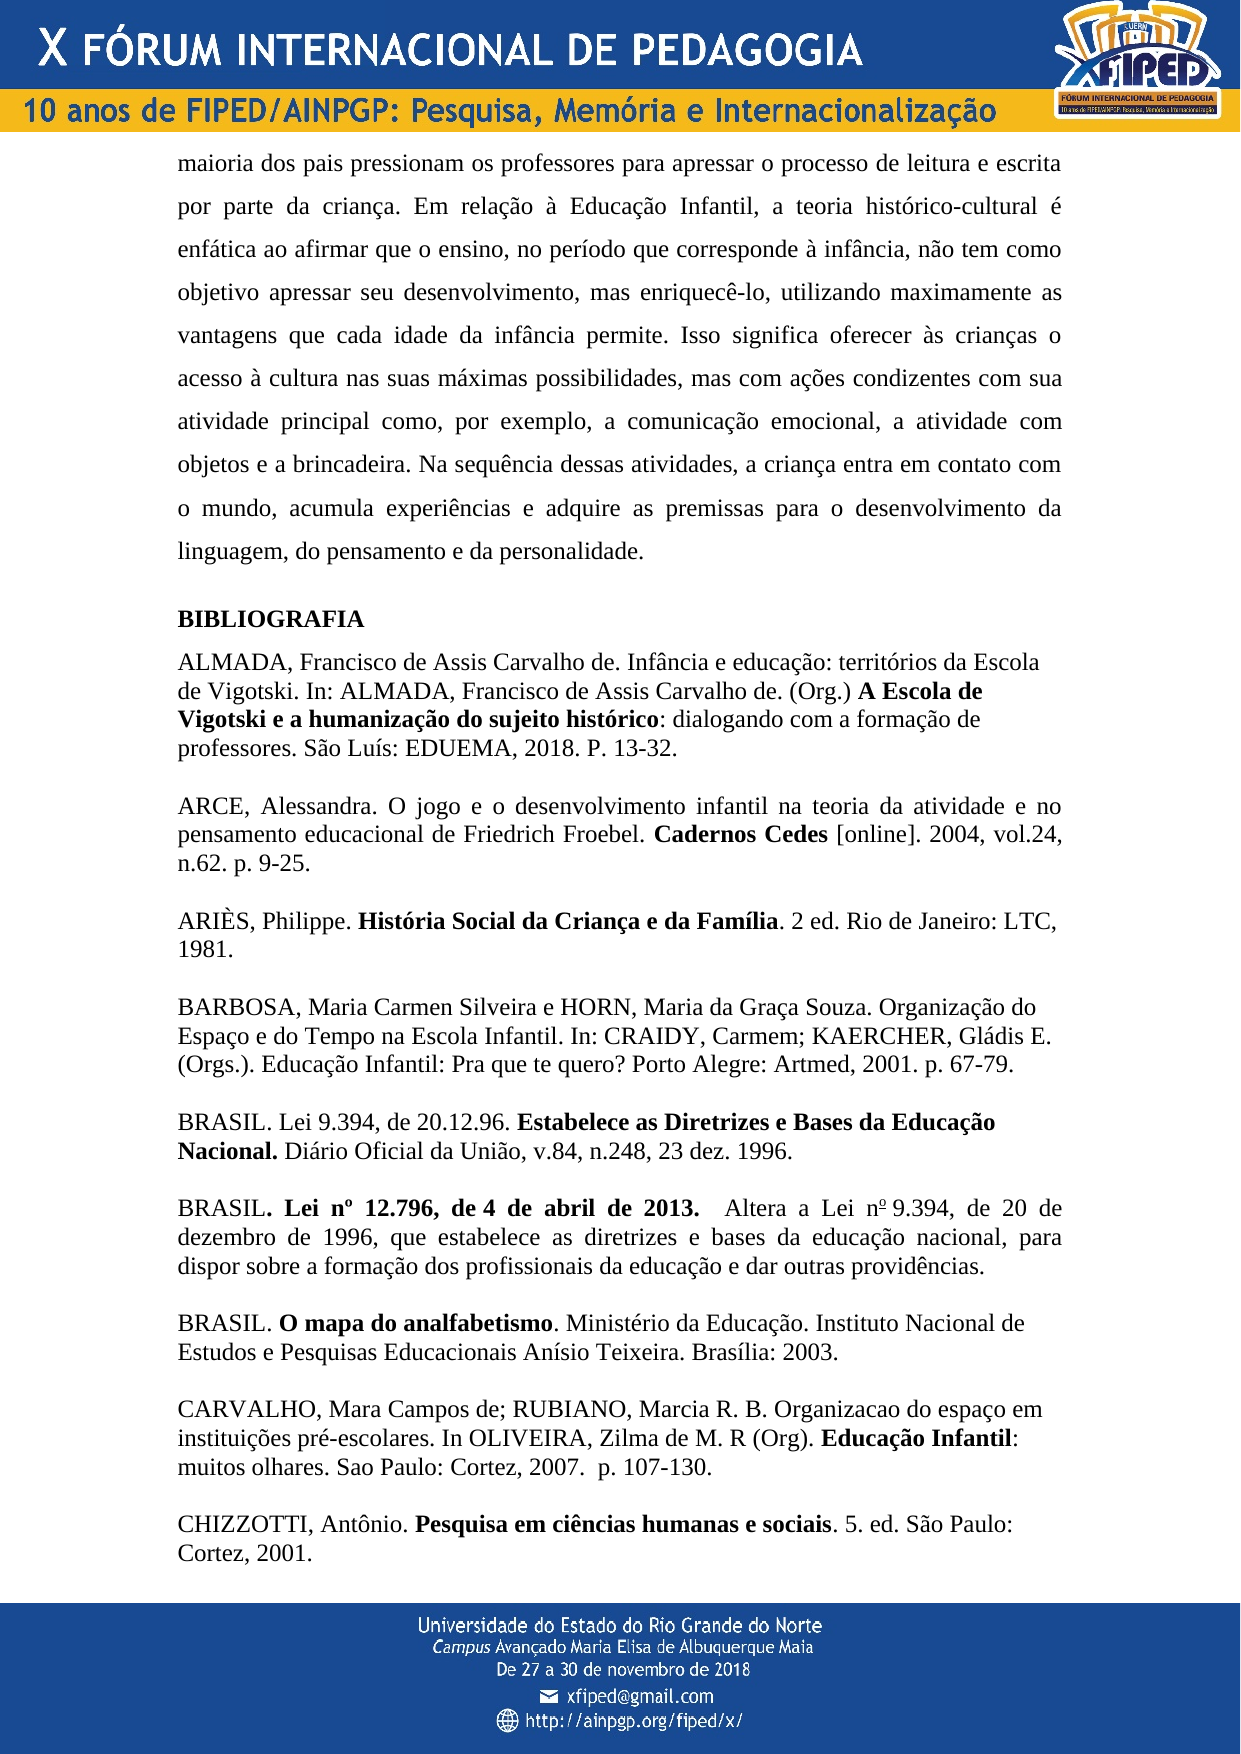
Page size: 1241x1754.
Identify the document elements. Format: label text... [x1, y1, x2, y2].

text ALMADA, Francisco de Assis Carvalho de. Infância e educação: territórios da Escola de Vigotski. In: ALMADA, Francisco de Assis Carvalho de. (Org.) A Escola de Vigotski e a humanização do sujeito histórico: dialogando com a formação de professores. São Luís: EDUEMA, 2018. P. 13-32. [177, 647, 1063, 762]
text BARBOSA, Maria Carmen Silveira e HORN, Maria da Graça Souza. Organização do Espaço e do Tempo na Escola Infantil. In: CRAIDY, Carmem; KAERCHER, Gládis E. (Orgs.). Educação Infantil: Pra que te quero? Porto Alegre: Artmed, 2001. p. 67-79. [177, 992, 1063, 1078]
text CHIZZOTTI, Antônio. Pesquisa em ciências humanas e sociais. 5. ed. São Paulo: Cortez, 2001. [177, 1509, 1063, 1567]
text ARCE, Alessandra. O jogo e o desenvolvimento infantil na teoria da atividade e no pensamento educacional de Friedrich Froebel. Cadernos Cedes [online]. 2004, vol.24, n.62. p. 9-25. [177, 791, 1063, 877]
text BRASIL. Lei nº 12.796, de 4 de abril de 2013. Altera a Lei no 9.394, de 20 de dezembro de 1996, que estabelece as diretrizes e bases da educação nacional, para dispor sobre a formação dos profissionais da educação e dar outras providências. [177, 1193, 1063, 1279]
text BRASIL. Lei 9.394, de 20.12.96. Estabelece as Diretrizes e Bases da Educação Nacional. Diário Oficial da União, v.84, n.248, 23 dez. 1996. [177, 1107, 1063, 1164]
text ARIÈS, Philippe. História Social da Criança e da Família. 2 ed. Rio de Janeiro: LTC, 1981. [177, 906, 1063, 963]
picture [0, 1603, 1241, 1754]
text CARVALHO, Mara Campos de; RUBIANO, Marcia R. B. Organizacao do espaço em instituições pré-escolares. In OLIVEIRA, Zilma de M. R (Org). Educação Infantil: muitos olhares. Sao Paulo: Cortez, 2007. p. 107-130. [177, 1394, 1063, 1481]
text BIBLIOGRAFIA [177, 604, 1063, 633]
picture [0, 0, 1241, 132]
text BRASIL. O mapa do analfabetismo. Ministério da Educação. Instituto Nacional de Estudos e Pesquisas Educacionais Anísio Teixeira. Brasília: 2003. [177, 1308, 1063, 1366]
